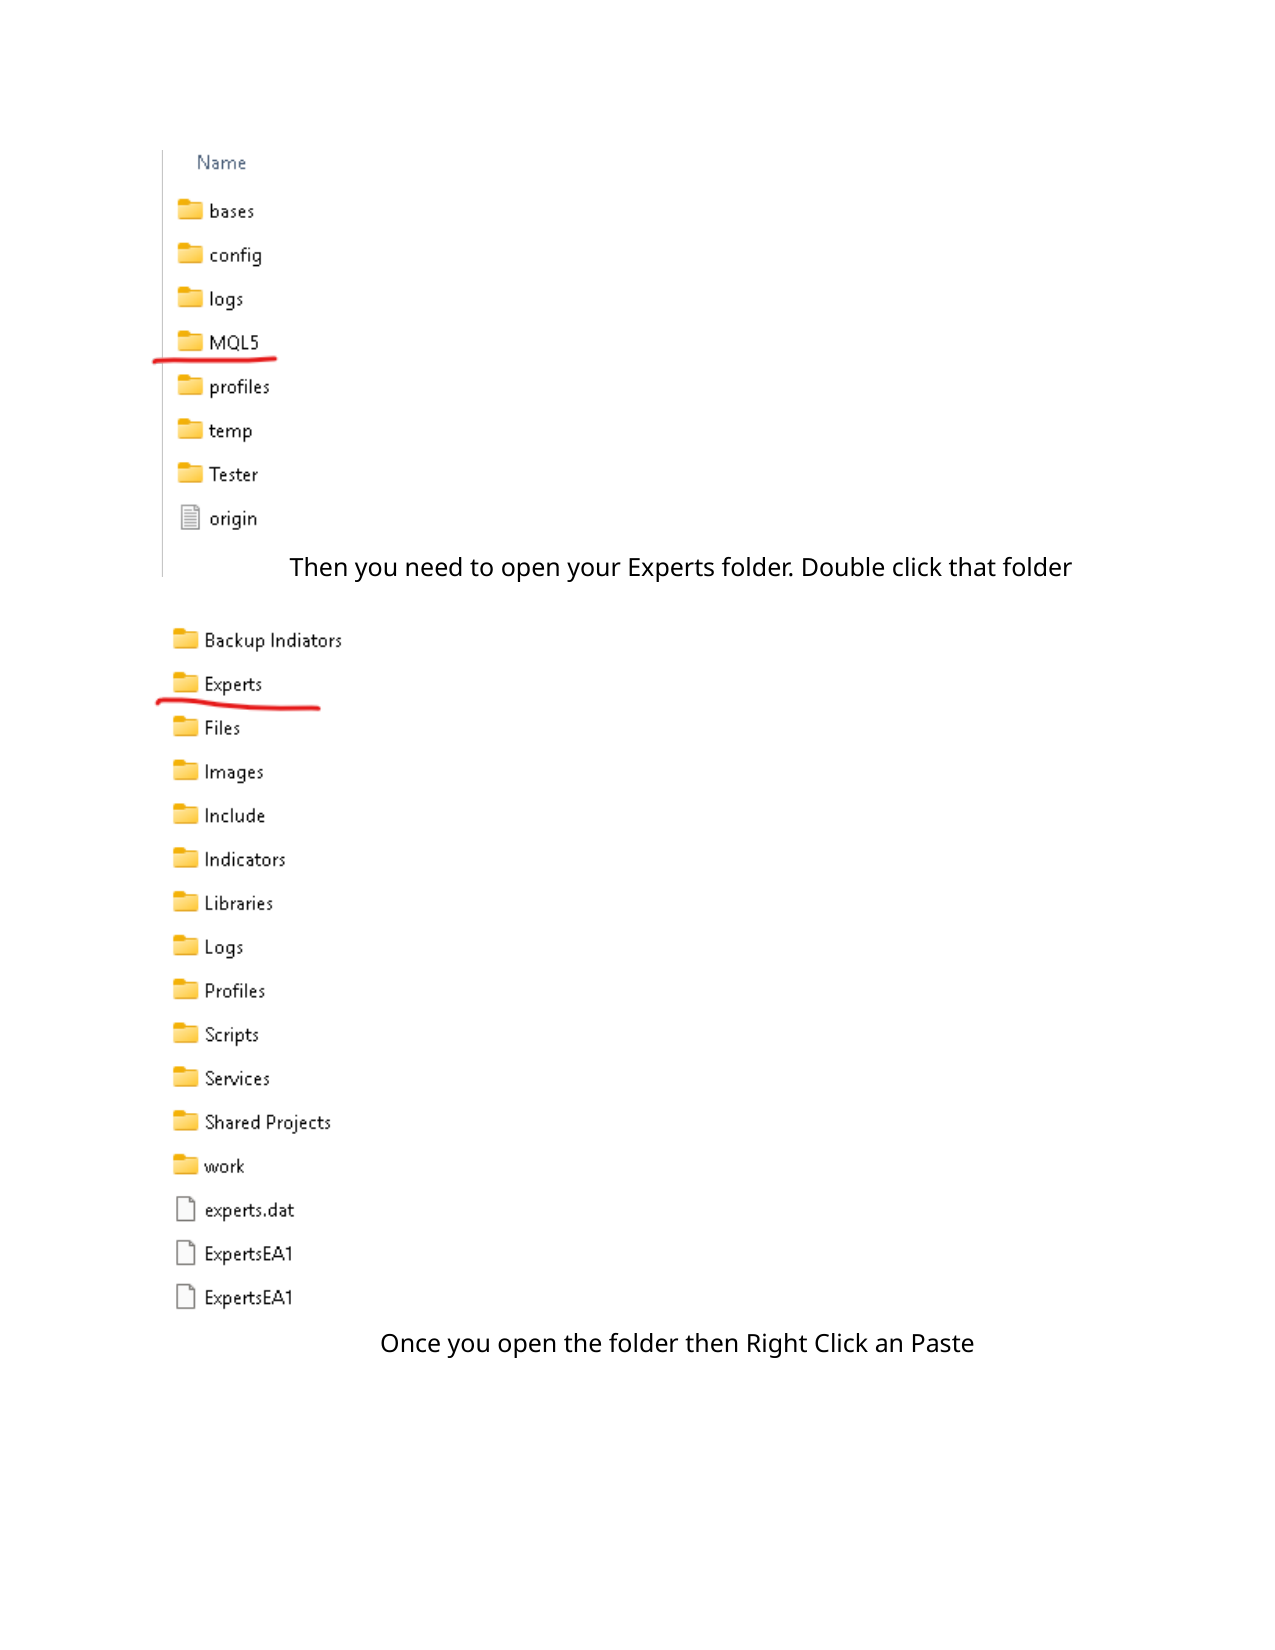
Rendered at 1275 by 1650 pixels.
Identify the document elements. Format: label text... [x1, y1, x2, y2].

picture [150, 605, 374, 1353]
text Then you need to open your Experts folder. Double click that folder [150, 150, 1125, 584]
picture [150, 150, 283, 577]
text Once you open the folder then Right Click an Paste [150, 606, 1125, 1360]
